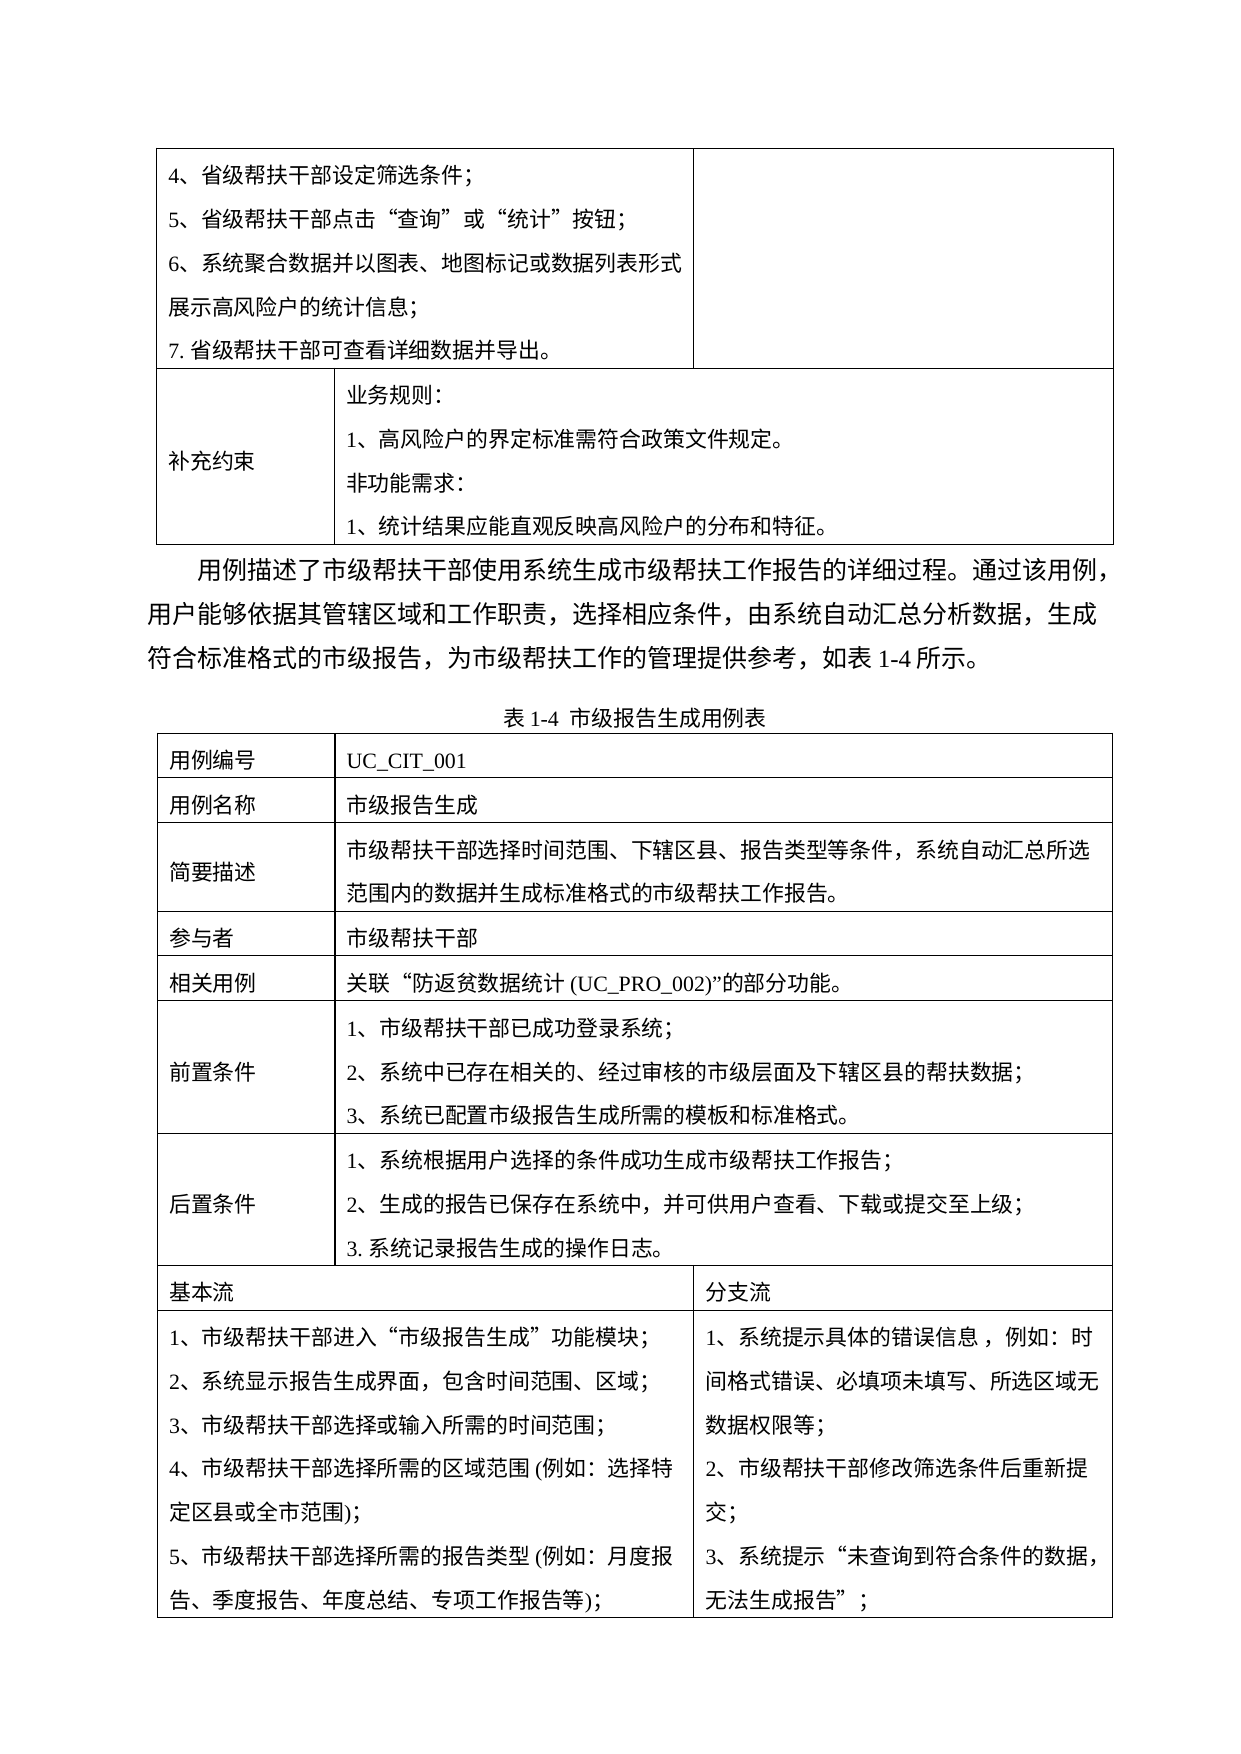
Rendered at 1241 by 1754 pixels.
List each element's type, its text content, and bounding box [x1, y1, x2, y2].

table_cell 简要描述 [158, 823, 334, 911]
text 用例描述了市级帮扶干部使用系统生成市级帮扶工作报告的详细过程。通过该用例，用户能够依据其管辖区域和工作职责，选择相应条件，由系统自动汇总分析数据，生成符合标准格式的市级报告，为市级帮扶工作的管理提供参考，如表1-4所示。 [148, 544, 1122, 676]
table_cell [157, 149, 693, 367]
table_cell 1、市级帮扶干部已成功登录系统； 2、系统中已存在相关的、经过审核的市级层面及下辖区县的帮扶数据； 3、系统已配置市级报告生成所需的模板和标准格式。 [336, 1001, 1112, 1132]
table_cell 前置条件 [158, 1001, 334, 1132]
table_cell 补充约束 [157, 369, 334, 543]
table_header UC_CIT_001 [336, 734, 1112, 777]
table_header 用例编号 [158, 734, 334, 777]
table_cell 后置条件 [158, 1134, 334, 1265]
table_cell 关联“防返贫数据统计 (UC_PRO_002)”的部分功能。 [336, 956, 1112, 1000]
table_cell 分支流 [694, 1266, 1112, 1309]
table_cell 基本流 [158, 1266, 693, 1309]
table_cell 相关用例 [158, 956, 334, 1000]
table_cell 用例名称 [158, 778, 334, 822]
table_cell 1、系统根据用户选择的条件成功生成市级帮扶工作报告； 2、生成的报告已保存在系统中，并可供用户查看、下载或提交至上级； 3. 系统记录报告生成的操作日志。 [336, 1134, 1112, 1265]
text 表1-4 市级报告生成用例表 [148, 701, 1122, 732]
table_cell 市级帮扶干部 [336, 912, 1112, 955]
table_cell 业务规则： 1、高风险户的界定标准需符合政策文件规定。 非功能需求： 1、统计结果应能直观反映高风险户的分布和特征。 [335, 369, 1113, 543]
table_cell 市级帮扶干部选择时间范围、下辖区县、报告类型等条件，系统自动汇总所选范围内的数据并生成标准格式的市级帮扶工作报告。 [336, 823, 1112, 911]
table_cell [694, 1311, 1112, 1617]
table_cell 参与者 [158, 912, 334, 955]
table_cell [158, 1311, 693, 1617]
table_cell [694, 149, 1113, 367]
table_cell 市级报告生成 [336, 778, 1112, 822]
